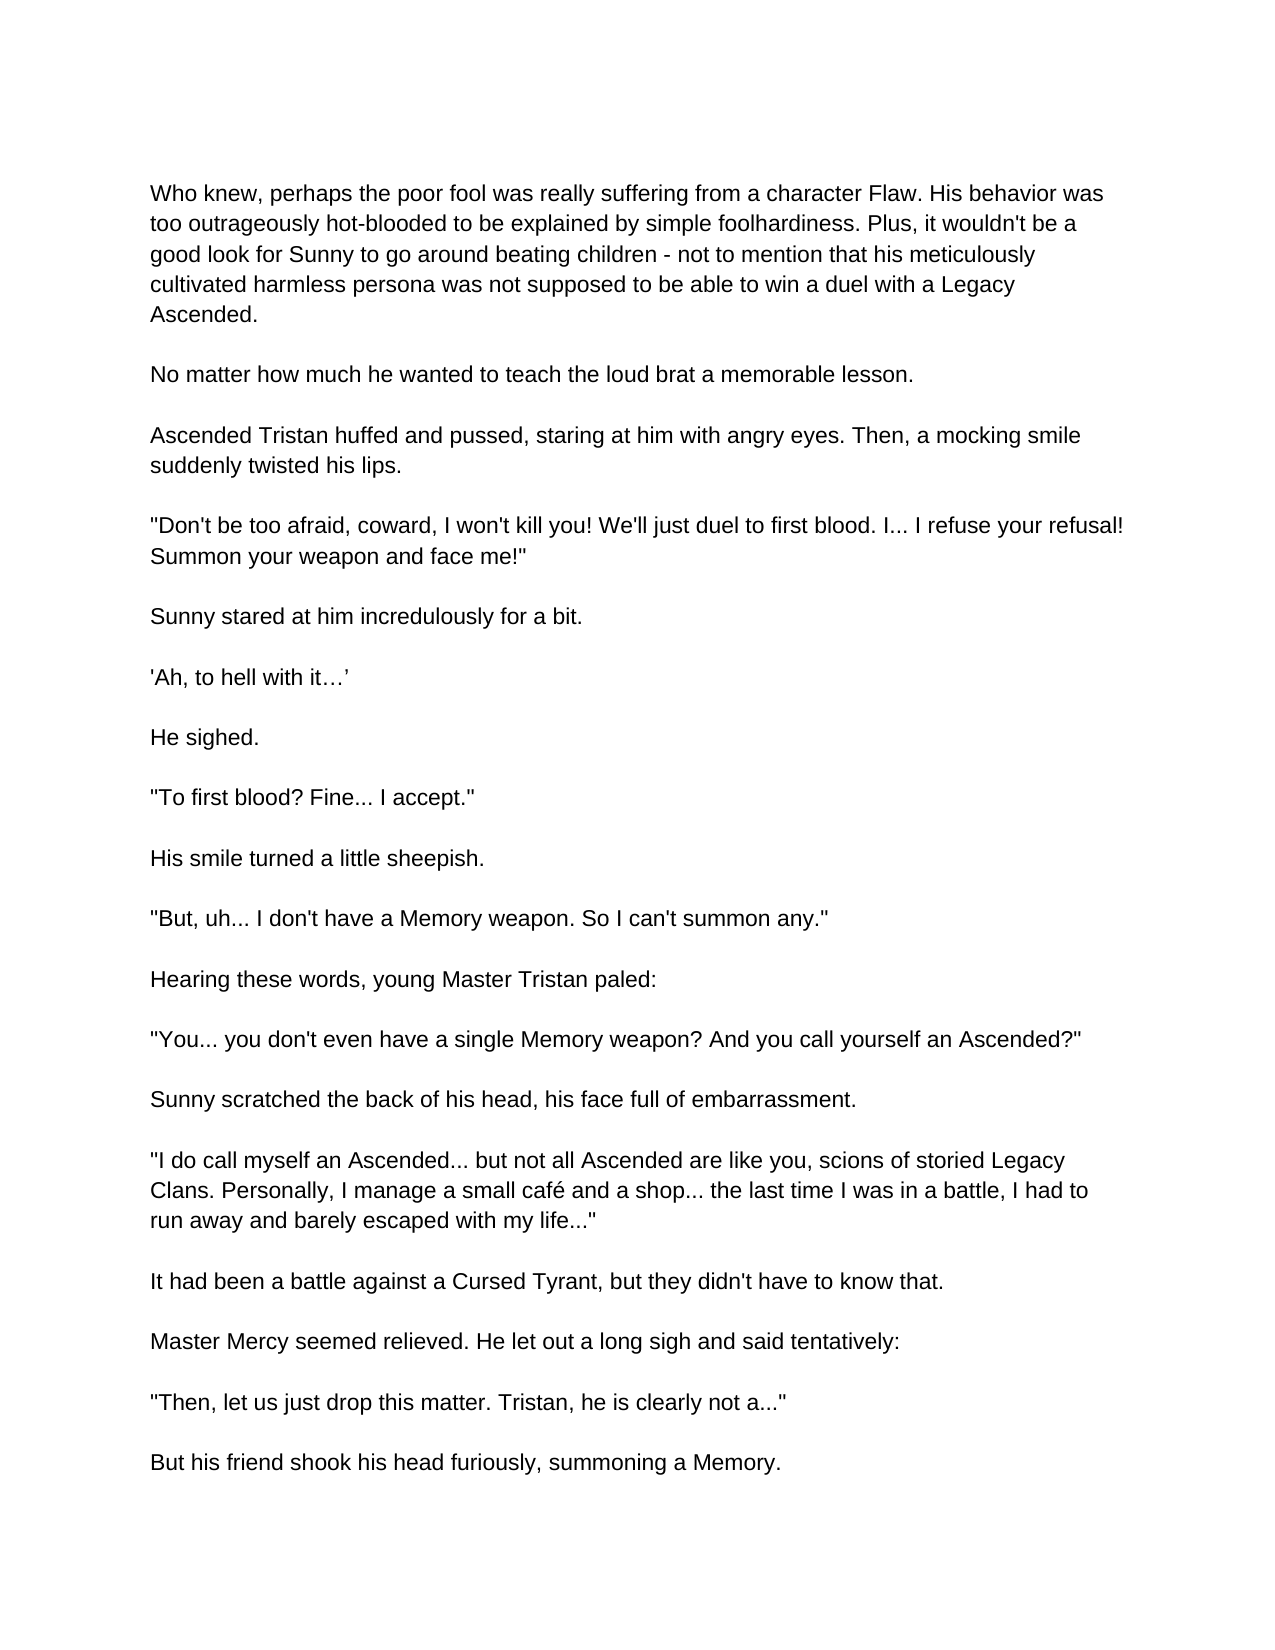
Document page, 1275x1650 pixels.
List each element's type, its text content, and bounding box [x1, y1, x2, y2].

text 'Ah, to hell with it…’ [150, 663, 1125, 690]
text Sunny stared at him incredulously for a bit. [150, 603, 1125, 629]
text "Then, let us just drop this matter. Tristan, he is clearly not a..." [150, 1388, 1125, 1415]
text "To first blood? Fine... I accept." [150, 784, 1125, 811]
text It had been a battle against a Cursed Tyrant, but they didn't have to know that. [150, 1268, 1125, 1294]
text Master Mercy seemed relieved. He let out a long sigh and said tentatively: [150, 1328, 1125, 1354]
text "You... you don't even have a single Memory weapon? And you call yourself an Ascended?" [150, 1026, 1125, 1052]
text He sighed. [150, 724, 1125, 750]
text Who knew, perhaps the poor fool was really suffering from a character Flaw. His behavior was too outrageously hot-blooded to be explained by simple foolhardiness. Plus, it wouldn't be a good look for Sunny to go around beating children - not to mention that his meticulously cultivated harmless persona was not supposed to be able to win a duel with a Legacy Ascended. [150, 180, 1125, 327]
text But his friend shook his head furiously, summoning a Memory. [150, 1449, 1125, 1475]
text Sunny scratched the back of his head, his face full of embarrassment. [150, 1086, 1125, 1113]
text Ascended Tristan huffed and pussed, staring at him with angry eyes. Then, a mocking smile suddenly twisted his lips. [150, 422, 1125, 478]
text Hearing these words, young Master Tristan paled: [150, 966, 1125, 992]
text No matter how much he wanted to teach the loud brat a memorable lesson. [150, 361, 1125, 388]
text "I do call myself an Ascended... but not all Ascended are like you, scions of storied Legacy Clans. Personally, I manage a small café and a shop... the last time I was in a battle, I had to run away and barely escaped with my life..." [150, 1147, 1125, 1234]
text "Don't be too afraid, coward, I won't kill you! We'll just duel to first blood. I... I refuse your refusal! Summon your weapon and face me!" [150, 512, 1125, 569]
text "But, uh... I don't have a Memory weapon. So I can't summon any." [150, 905, 1125, 932]
text His smile turned a little sheepish. [150, 845, 1125, 871]
